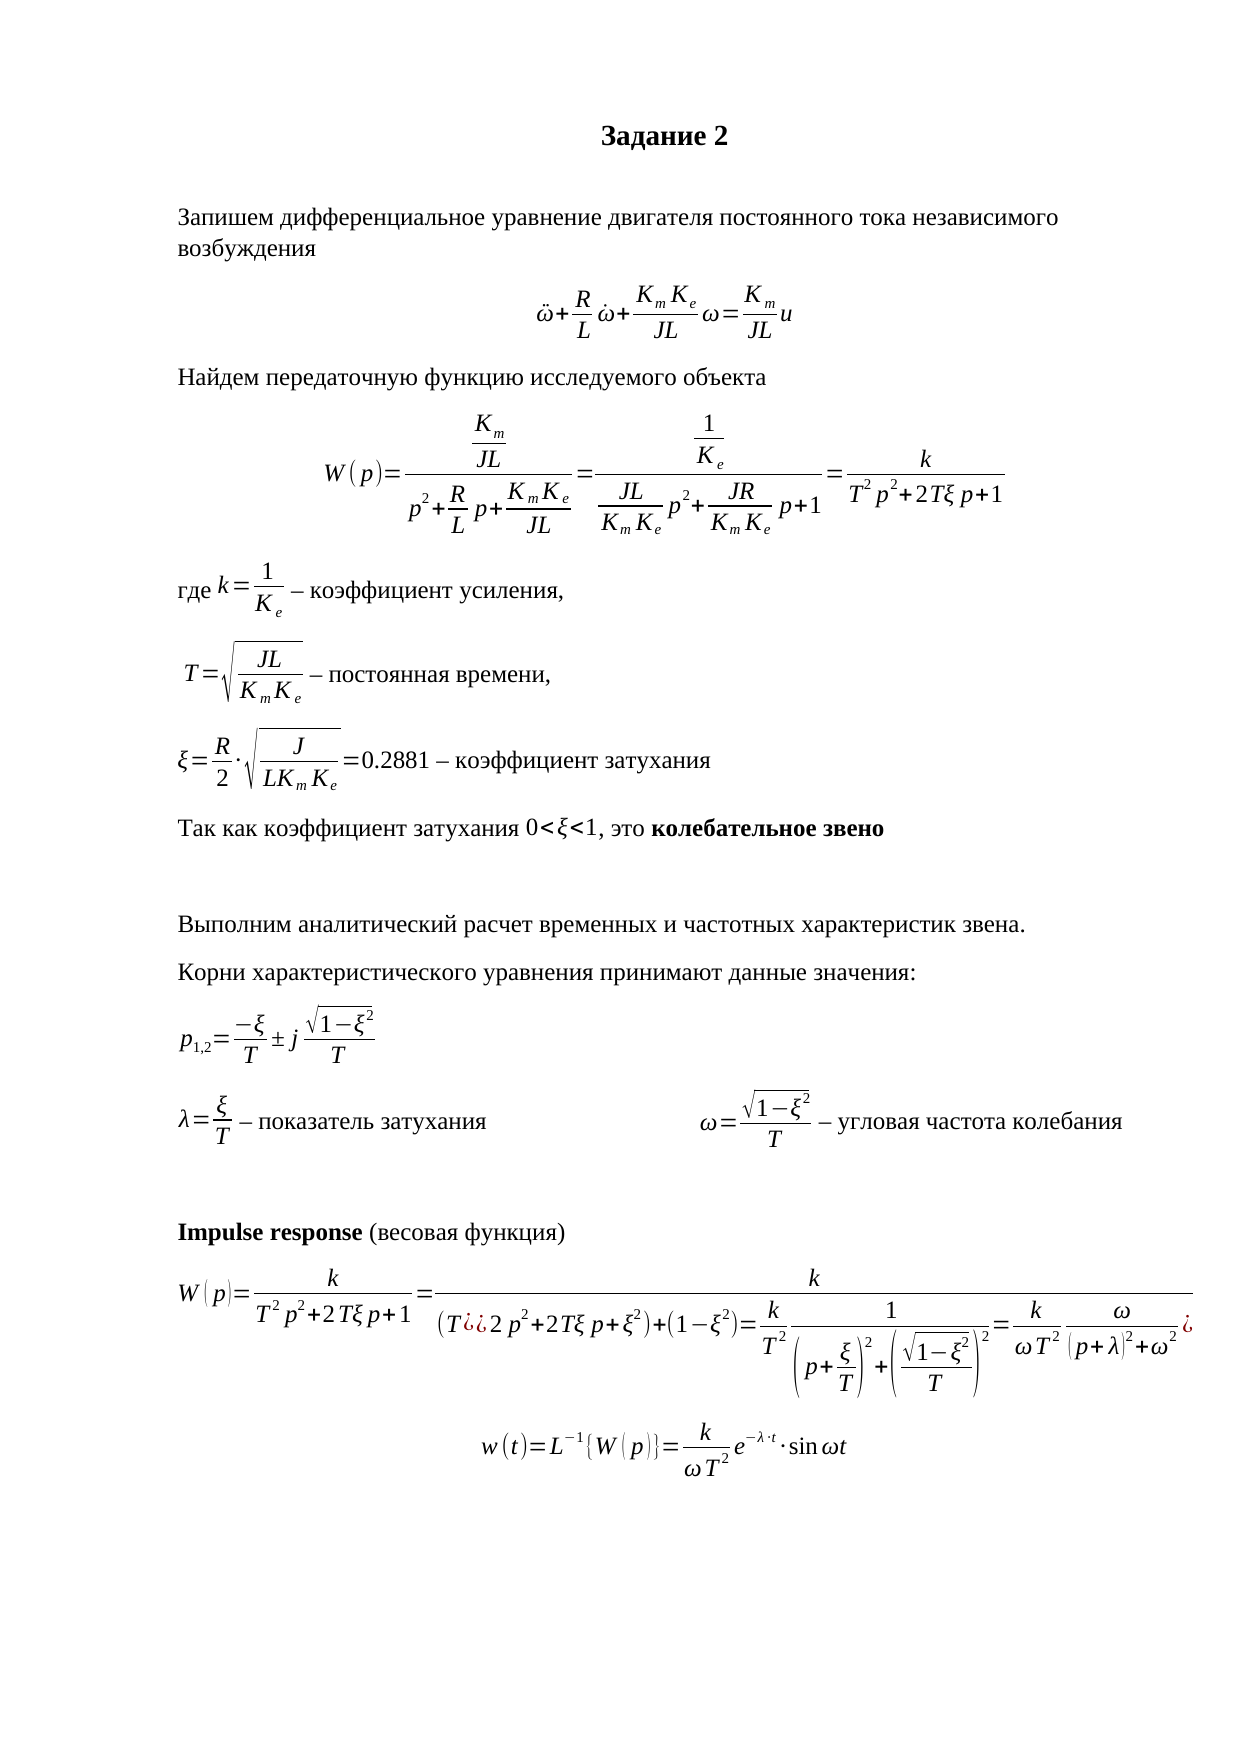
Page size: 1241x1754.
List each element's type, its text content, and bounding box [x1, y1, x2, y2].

text – постоянная времени, [177, 639, 1152, 707]
text Так как коэффициент затухания , это колебательное звено [177, 813, 1152, 842]
text Impulse response (весовая функция) [177, 1217, 1152, 1246]
text Выполним аналитический расчет временных и частотных характеристик звена. [177, 909, 1152, 938]
text Найдем передаточную функцию исследуемого объекта [177, 362, 1152, 391]
text Задание 2 [177, 118, 1152, 152]
text Запишем дифференциальное уравнение двигателя постоянного тока независимого возбуждения [177, 202, 1152, 262]
text – показатель затухания – угловая частота колебания [177, 1088, 1152, 1153]
text Корни характеристического уравнения принимают данные значения: [177, 957, 1152, 985]
text где – коэффициент усиления, [177, 558, 1152, 621]
text – коэффициент затухания [177, 726, 1152, 794]
